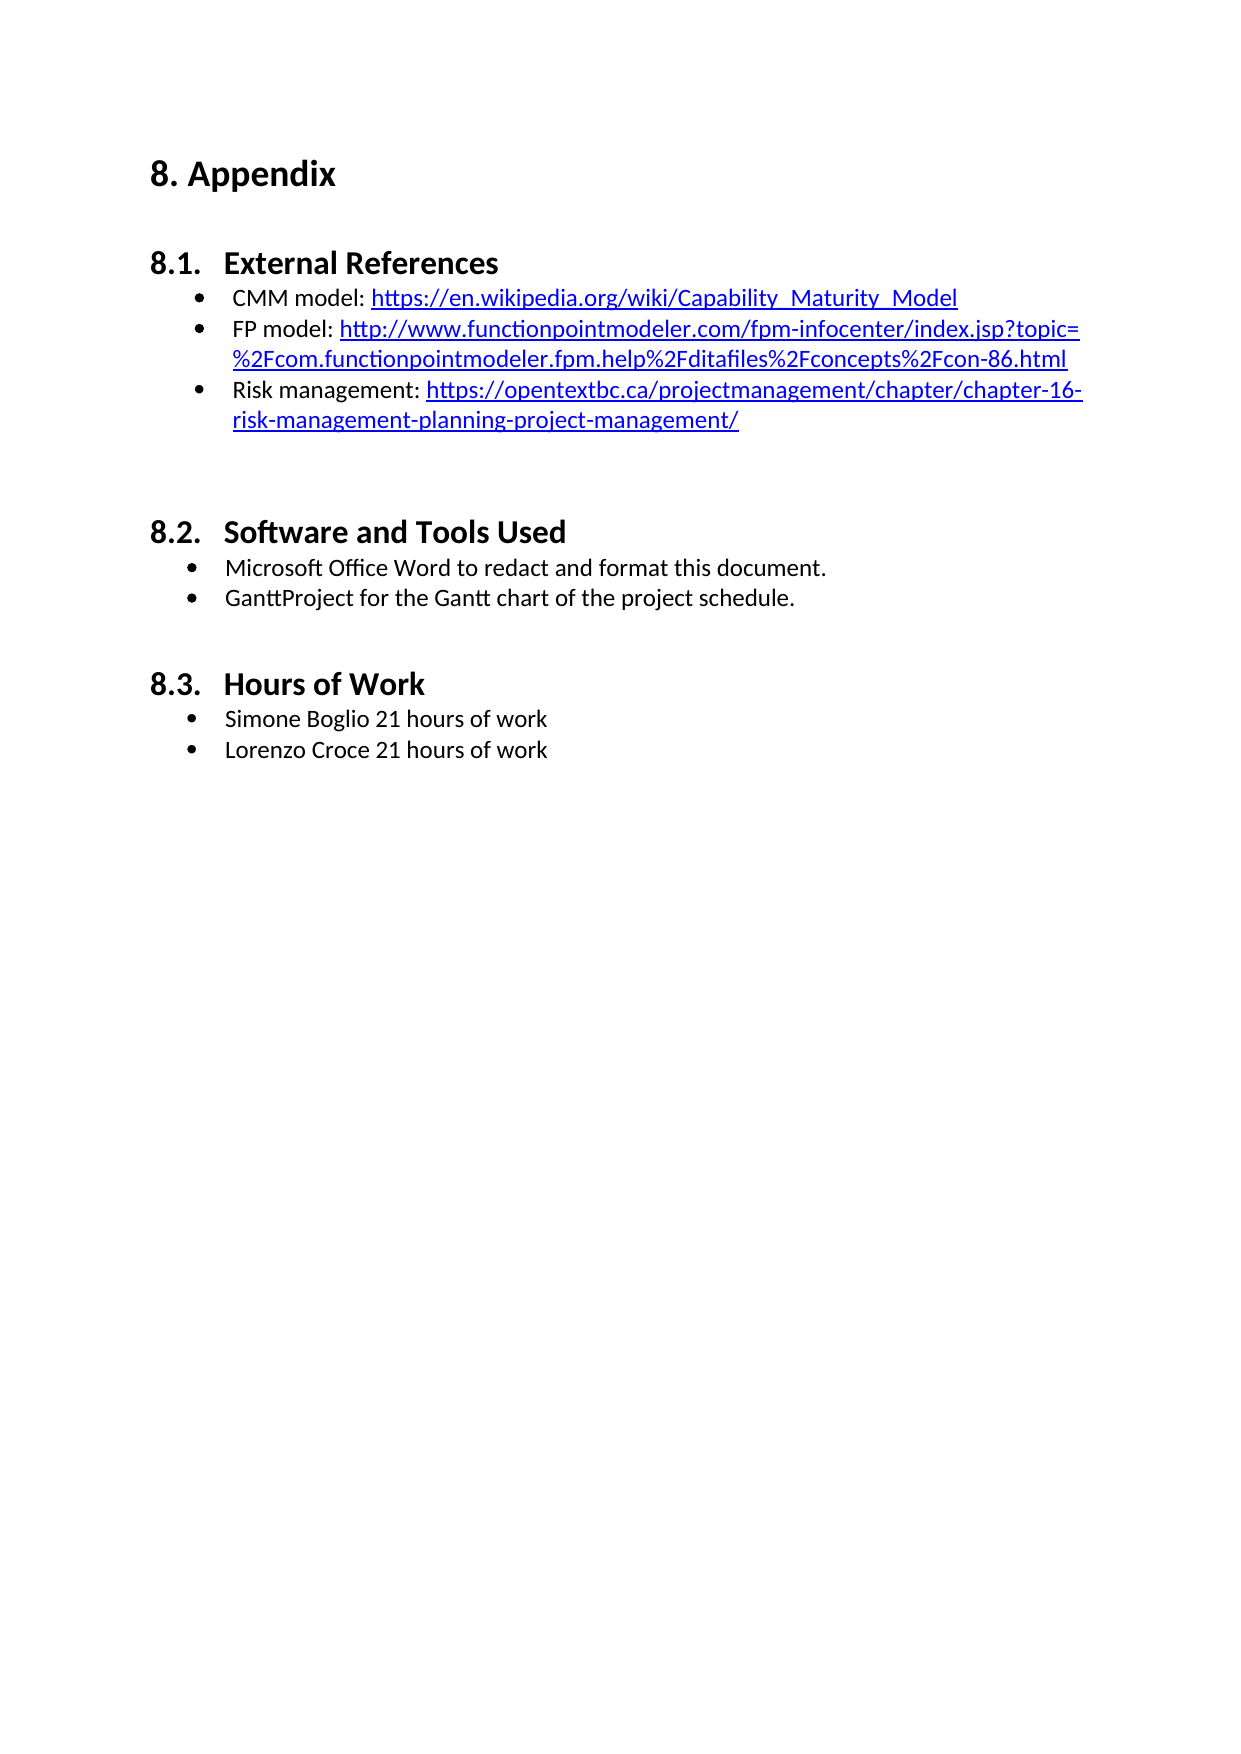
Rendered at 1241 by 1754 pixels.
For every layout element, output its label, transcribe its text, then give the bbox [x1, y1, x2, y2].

list Appendix [150, 150, 1090, 196]
list External References [150, 242, 1090, 282]
list Lorenzo Croce 21 hours of work [187, 734, 1090, 764]
list CMM model: https://en.wikipedia.org/wiki/Capability_Maturity_Model [195, 282, 1090, 313]
list GanttProject for the Gantt chart of the project schedule. [187, 583, 1090, 613]
list Simone Boglio 21 hours of work [187, 703, 1090, 734]
list Risk management: https://opentextbc.ca/projectmanagement/chapter/chapter-16-risk-management-planning-project-management/ [195, 374, 1090, 435]
list Microsoft Office Word to redact and format this document. [187, 552, 1090, 583]
list Hours of Work [150, 663, 1090, 703]
list Software and Tools Used [150, 511, 1090, 552]
list FP model: http://www.functionpointmodeler.com/fpm-infocenter/index.jsp?topic=%2Fcom.functionpointmodeler.fpm.help%2Fditafiles%2Fconcepts%2Fcon-86.html [195, 313, 1090, 374]
